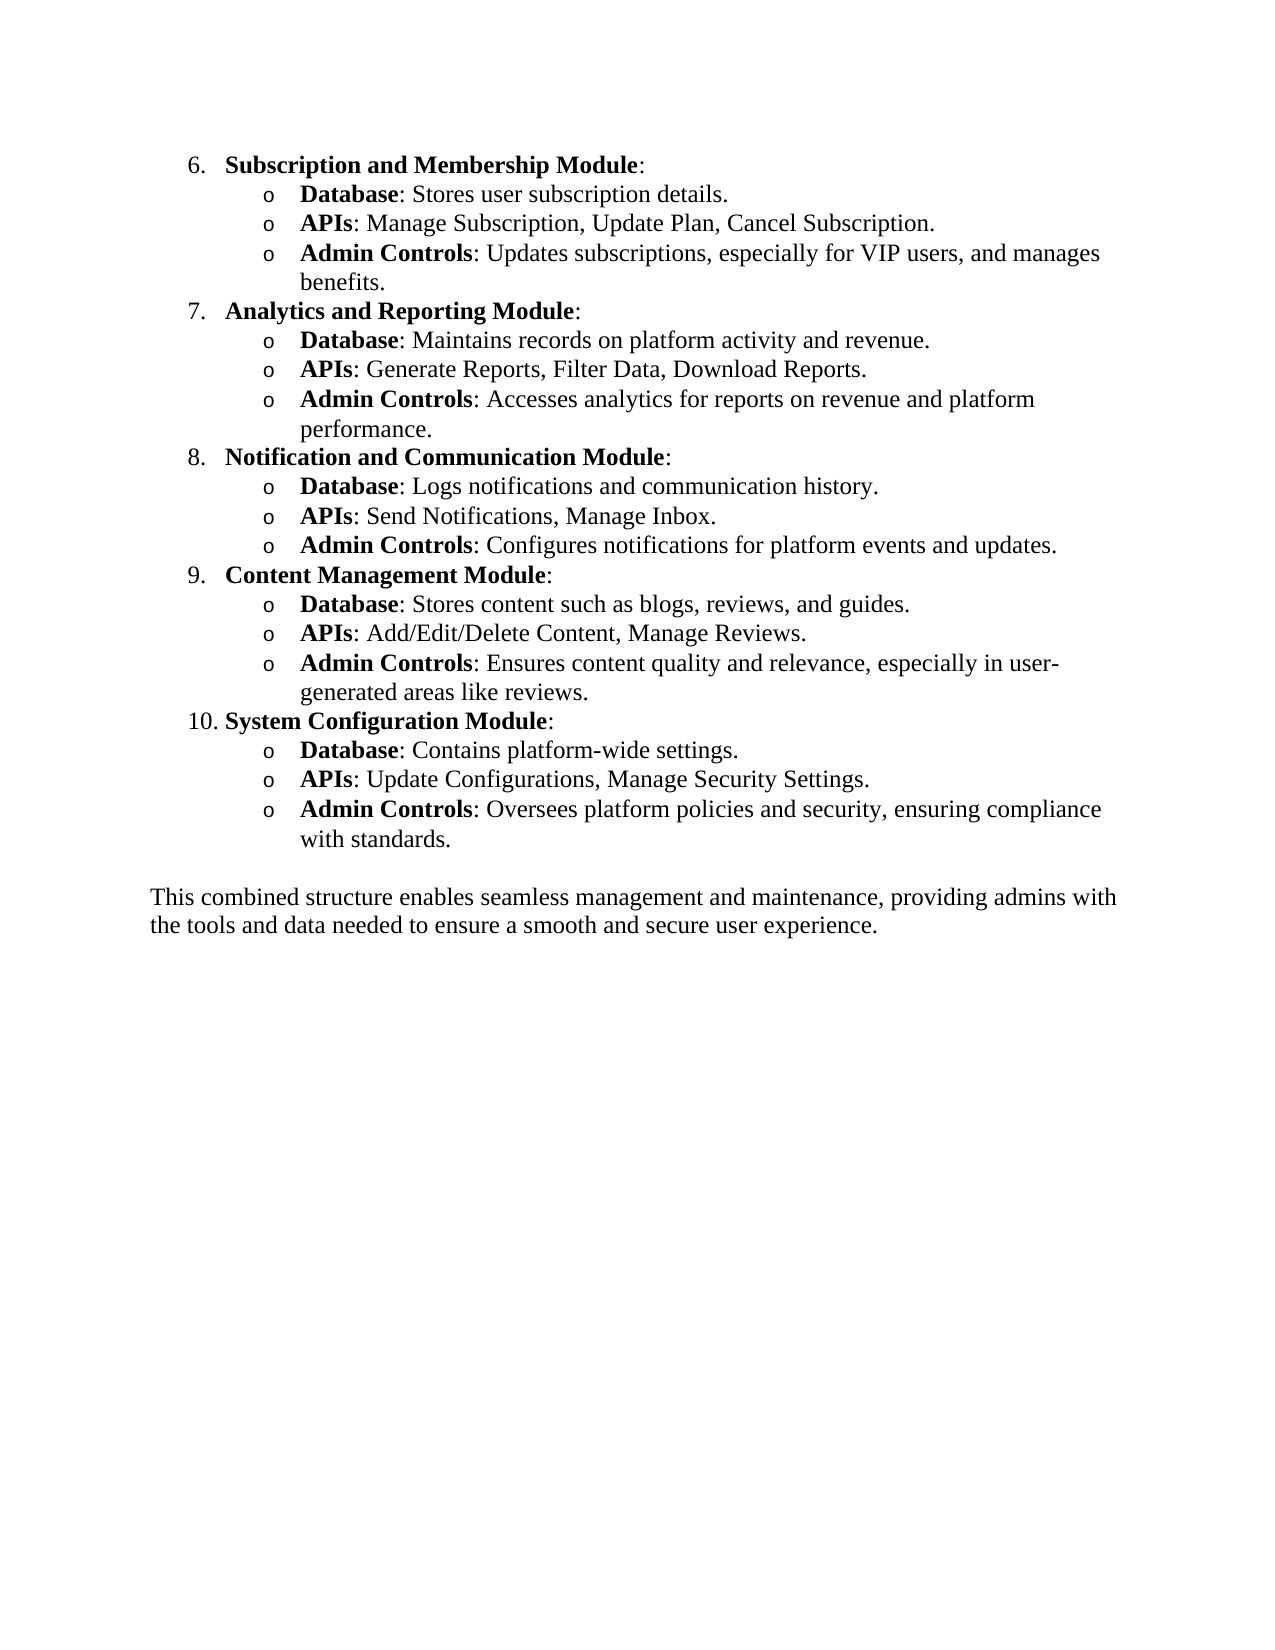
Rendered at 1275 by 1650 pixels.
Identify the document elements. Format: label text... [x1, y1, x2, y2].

list Admin Controls: Configures notifications for platform events and updates. [262, 530, 1125, 560]
list Analytics and Reporting Module: [187, 296, 1125, 325]
list Admin Controls: Updates subscriptions, especially for VIP users, and manages benefits. [262, 238, 1125, 296]
list Content Management Module: [187, 560, 1125, 589]
list APIs: Manage Subscription, Update Plan, Cancel Subscription. [262, 208, 1125, 238]
list Admin Controls: Oversees platform policies and security, ensuring compliance with standards. [262, 794, 1125, 852]
list APIs: Generate Reports, Filter Data, Download Reports. [262, 354, 1125, 384]
list Subscription and Membership Module: [187, 150, 1125, 179]
list Database: Stores content such as blogs, reviews, and guides. [262, 589, 1125, 618]
list Notification and Communication Module: [187, 442, 1125, 471]
list Database: Maintains records on platform activity and revenue. [262, 325, 1125, 354]
list APIs: Add/Edit/Delete Content, Manage Reviews. [262, 618, 1125, 648]
list Database: Stores user subscription details. [262, 179, 1125, 208]
list APIs: Send Notifications, Manage Inbox. [262, 501, 1125, 530]
list APIs: Update Configurations, Manage Security Settings. [262, 764, 1125, 794]
list Admin Controls: Ensures content quality and relevance, especially in user-generated areas like reviews. [262, 648, 1125, 706]
list System Configuration Module: [187, 706, 1125, 735]
text This combined structure enables seamless management and maintenance, providing admins with the tools and data needed to ensure a smooth and secure user experience. [150, 882, 1125, 939]
list Admin Controls: Accesses analytics for reports on revenue and platform performance. [262, 384, 1125, 442]
list Database: Contains platform-wide settings. [262, 735, 1125, 764]
list Database: Logs notifications and communication history. [262, 471, 1125, 501]
